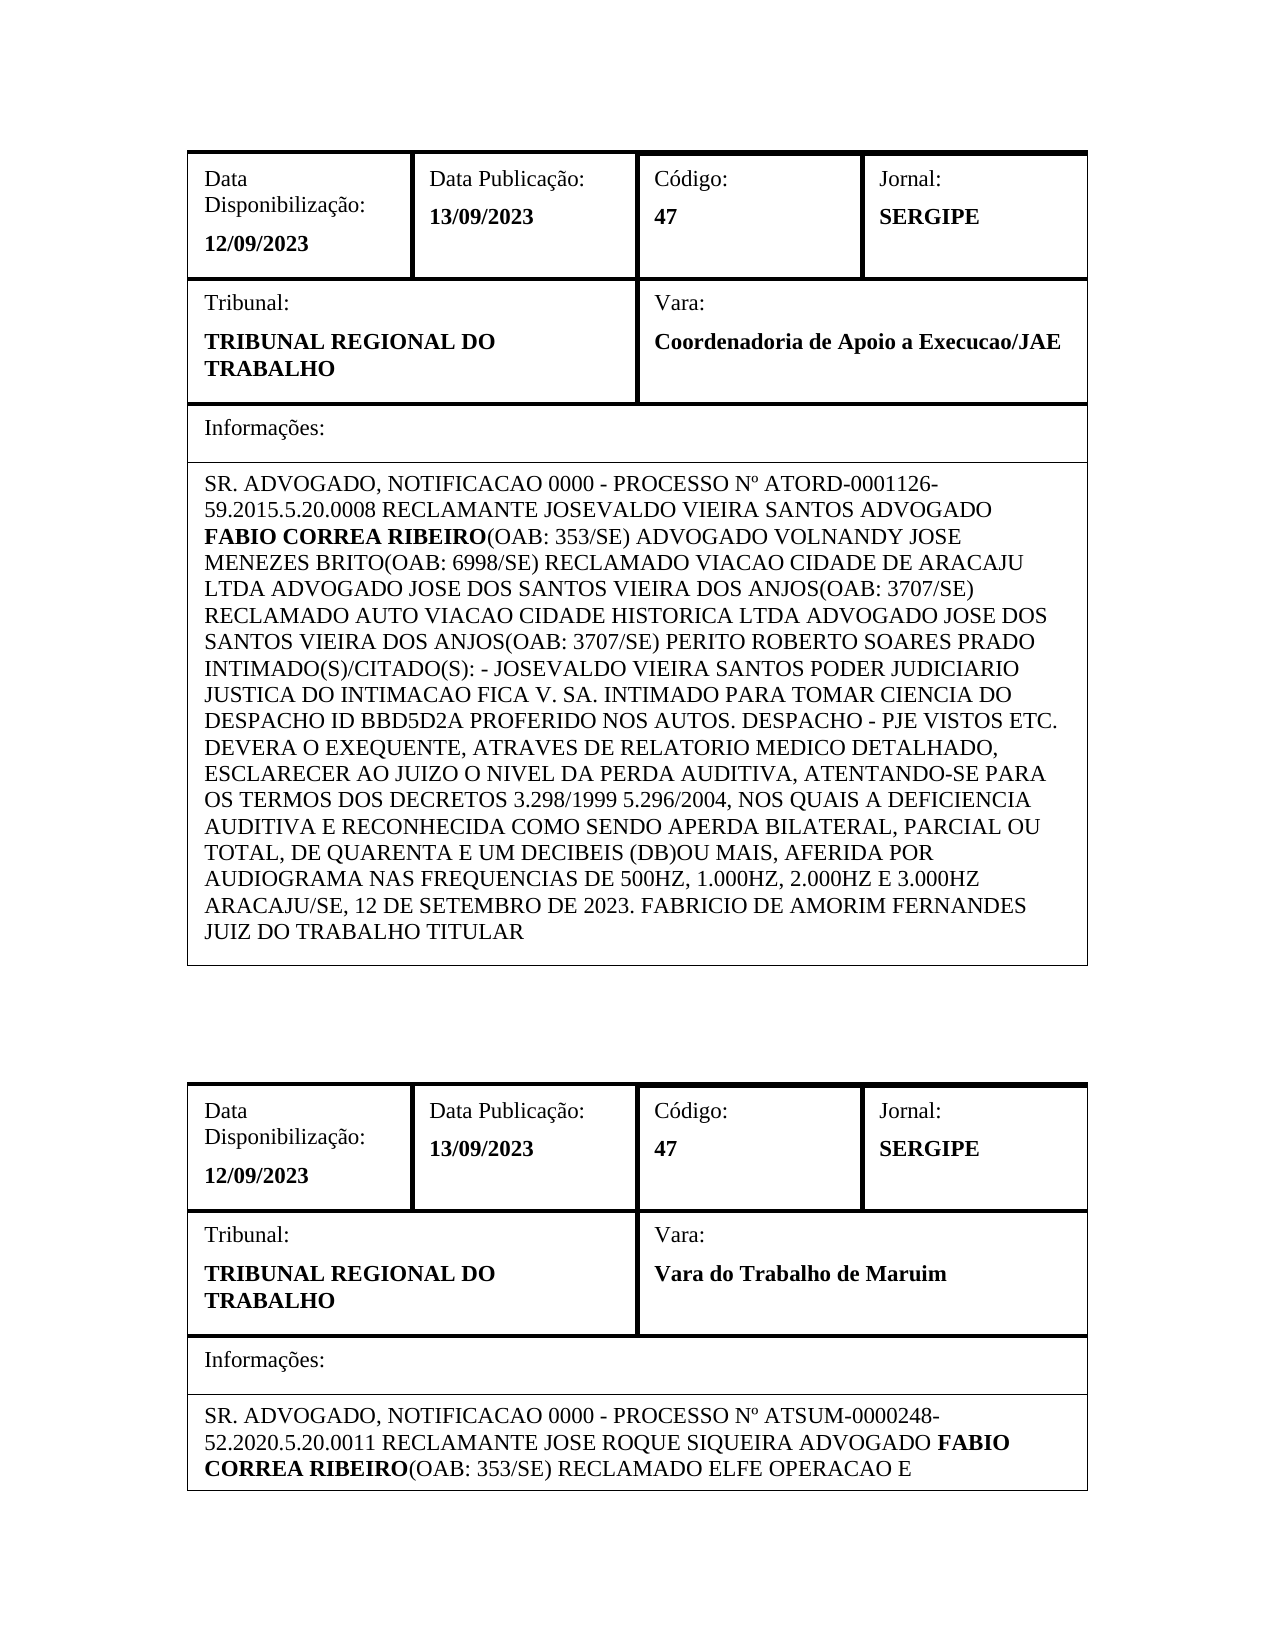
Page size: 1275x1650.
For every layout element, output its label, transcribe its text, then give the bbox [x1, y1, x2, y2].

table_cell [188, 1395, 1087, 1489]
table_header Data Publicação: 13/09/2023 [415, 154, 635, 277]
table_cell Tribunal: TRIBUNAL REGIONAL DO TRABALHO [188, 281, 635, 402]
table_cell SR. ADVOGADO, NOTIFICACAO 0000 - PROCESSO Nº ATORD-0001126-59.2015.5.20.0008 RECLAMANTE JOSEVALDO VIEIRA SANTOS ADVOGADO FABIO CORREA RIBEIRO(OAB: 353/SE) ADVOGADO VOLNANDY JOSE MENEZES BRITO(OAB: 6998/SE) RECLAMADO VIACAO CIDADE DE ARACAJU LTDA ADVOGADO JOSE DOS SANTOS VIEIRA DOS ANJOS(OAB: 3707/SE) RECLAMADO AUTO VIACAO CIDADE HISTORICA LTDA ADVOGADO JOSE DOS SANTOS VIEIRA DOS ANJOS(OAB: 3707/SE) PERITO ROBERTO SOARES PRADO INTIMADO(S)/CITADO(S): - JOSEVALDO VIEIRA SANTOS PODER JUDICIARIO JUSTICA DO INTIMACAO FICA V. SA. INTIMADO PARA TOMAR CIENCIA DO DESPACHO ID BBD5D2A PROFERIDO NOS AUTOS. DESPACHO - PJE VISTOS ETC. DEVERA O EXEQUENTE, ATRAVES DE RELATORIO MEDICO DETALHADO, ESCLARECER AO JUIZO O NIVEL DA PERDA AUDITIVA, ATENTANDO-SE PARA OS TERMOS DOS DECRETOS 3.298/1999 5.296/2004, NOS QUAIS A DEFICIENCIA AUDITIVA E RECONHECIDA COMO SENDO APERDA BILATERAL, PARCIAL OU TOTAL, DE QUARENTA E UM DECIBEIS (DB)OU MAIS, AFERIDA POR AUDIOGRAMA NAS FREQUENCIAS DE 500HZ, 1.000HZ, 2.000HZ E 3.000HZ ARACAJU/SE, 12 DE SETEMBRO DE 2023. FABRICIO DE AMORIM FERNANDES JUIZ DO TRABALHO TITULAR [188, 463, 1087, 965]
table_header Jornal: SERGIPE [865, 156, 1087, 277]
table_cell Vara: Vara do Trabalho de Maruim [640, 1213, 1087, 1334]
table_cell Informações: [188, 406, 1087, 462]
table_header Data Publicação: 13/09/2023 [415, 1086, 635, 1209]
table_header Código: 47 [640, 1088, 860, 1209]
table_header Data Disponibilização: 12/09/2023 [188, 1086, 410, 1209]
table_cell Tribunal: TRIBUNAL REGIONAL DO TRABALHO [188, 1213, 635, 1334]
table_header Data Disponibilização: 12/09/2023 [188, 154, 410, 277]
table_cell Informações: [188, 1338, 1087, 1394]
table_cell Vara: Coordenadoria de Apoio a Execucao/JAE [640, 281, 1087, 402]
table_header Jornal: SERGIPE [865, 1088, 1087, 1209]
table_header Código: 47 [640, 156, 860, 277]
